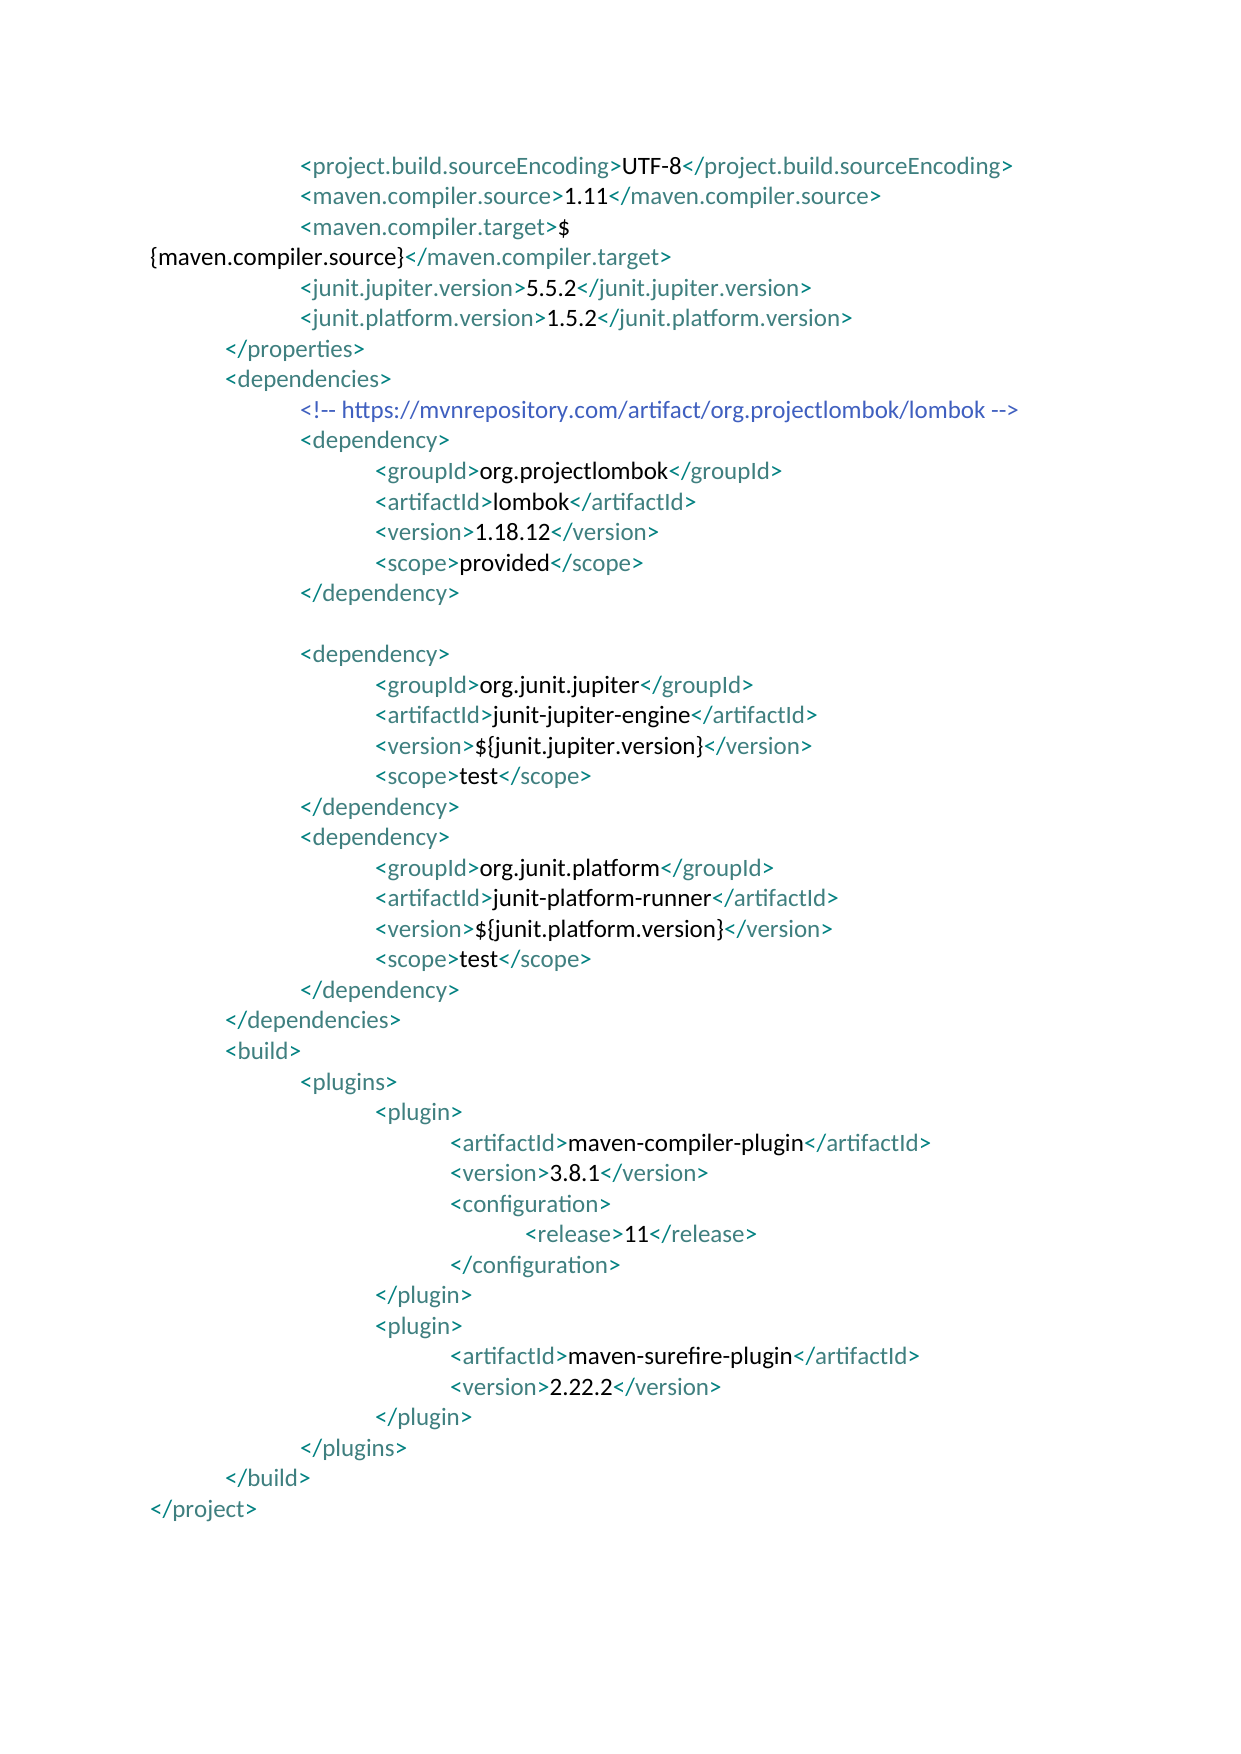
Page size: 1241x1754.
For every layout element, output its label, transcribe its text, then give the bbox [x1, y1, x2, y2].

text <project.build.sourceEncoding>UTF-8</project.build.sourceEncoding> [150, 150, 1090, 181]
text <plugins> [150, 1066, 1090, 1096]
text </plugin> [150, 1401, 1090, 1432]
text </dependencies> [150, 1004, 1090, 1035]
text <plugin> [150, 1096, 1090, 1127]
text <version>1.18.12</version> [150, 516, 1090, 547]
text <dependency> [150, 821, 1090, 852]
text <!-- https://mvnrepository.com/artifact/org.projectlombok/lombok --> [150, 394, 1090, 425]
text <dependencies> [150, 364, 1090, 394]
text </dependency> [150, 791, 1090, 821]
text </plugins> [150, 1432, 1090, 1462]
text <dependency> [150, 425, 1090, 455]
text </plugin> [150, 1279, 1090, 1310]
text <scope>provided</scope> [150, 547, 1090, 577]
text </build> [150, 1462, 1090, 1493]
text </configuration> [150, 1249, 1090, 1279]
text <artifactId>junit-jupiter-engine</artifactId> [150, 699, 1090, 730]
text <junit.platform.version>1.5.2</junit.platform.version> [150, 303, 1090, 333]
text <maven.compiler.target>${maven.compiler.source}</maven.compiler.target> [150, 211, 1090, 272]
text <version>3.8.1</version> [150, 1157, 1090, 1188]
text </project> [150, 1493, 1090, 1523]
text <groupId>org.projectlombok</groupId> [150, 455, 1090, 486]
text <version>${junit.jupiter.version}</version> [150, 730, 1090, 760]
text <artifactId>maven-compiler-plugin</artifactId> [150, 1127, 1090, 1157]
text <plugin> [150, 1310, 1090, 1340]
text <artifactId>lombok</artifactId> [150, 486, 1090, 516]
text <junit.jupiter.version>5.5.2</junit.jupiter.version> [150, 272, 1090, 303]
text </dependency> [150, 577, 1090, 608]
text <groupId>org.junit.jupiter</groupId> [150, 669, 1090, 699]
text <maven.compiler.source>1.11</maven.compiler.source> [150, 181, 1090, 211]
text <version>2.22.2</version> [150, 1371, 1090, 1401]
text <release>11</release> [150, 1218, 1090, 1249]
text <dependency> [150, 638, 1090, 669]
text </properties> [150, 333, 1090, 364]
text </dependency> [150, 974, 1090, 1004]
text <artifactId>junit-platform-runner</artifactId> [150, 882, 1090, 913]
text <version>${junit.platform.version}</version> [150, 913, 1090, 943]
text <artifactId>maven-surefire-plugin</artifactId> [150, 1340, 1090, 1371]
text <scope>test</scope> [150, 943, 1090, 974]
text <groupId>org.junit.platform</groupId> [150, 852, 1090, 882]
text <build> [150, 1035, 1090, 1066]
text <configuration> [150, 1188, 1090, 1218]
text <scope>test</scope> [150, 760, 1090, 791]
